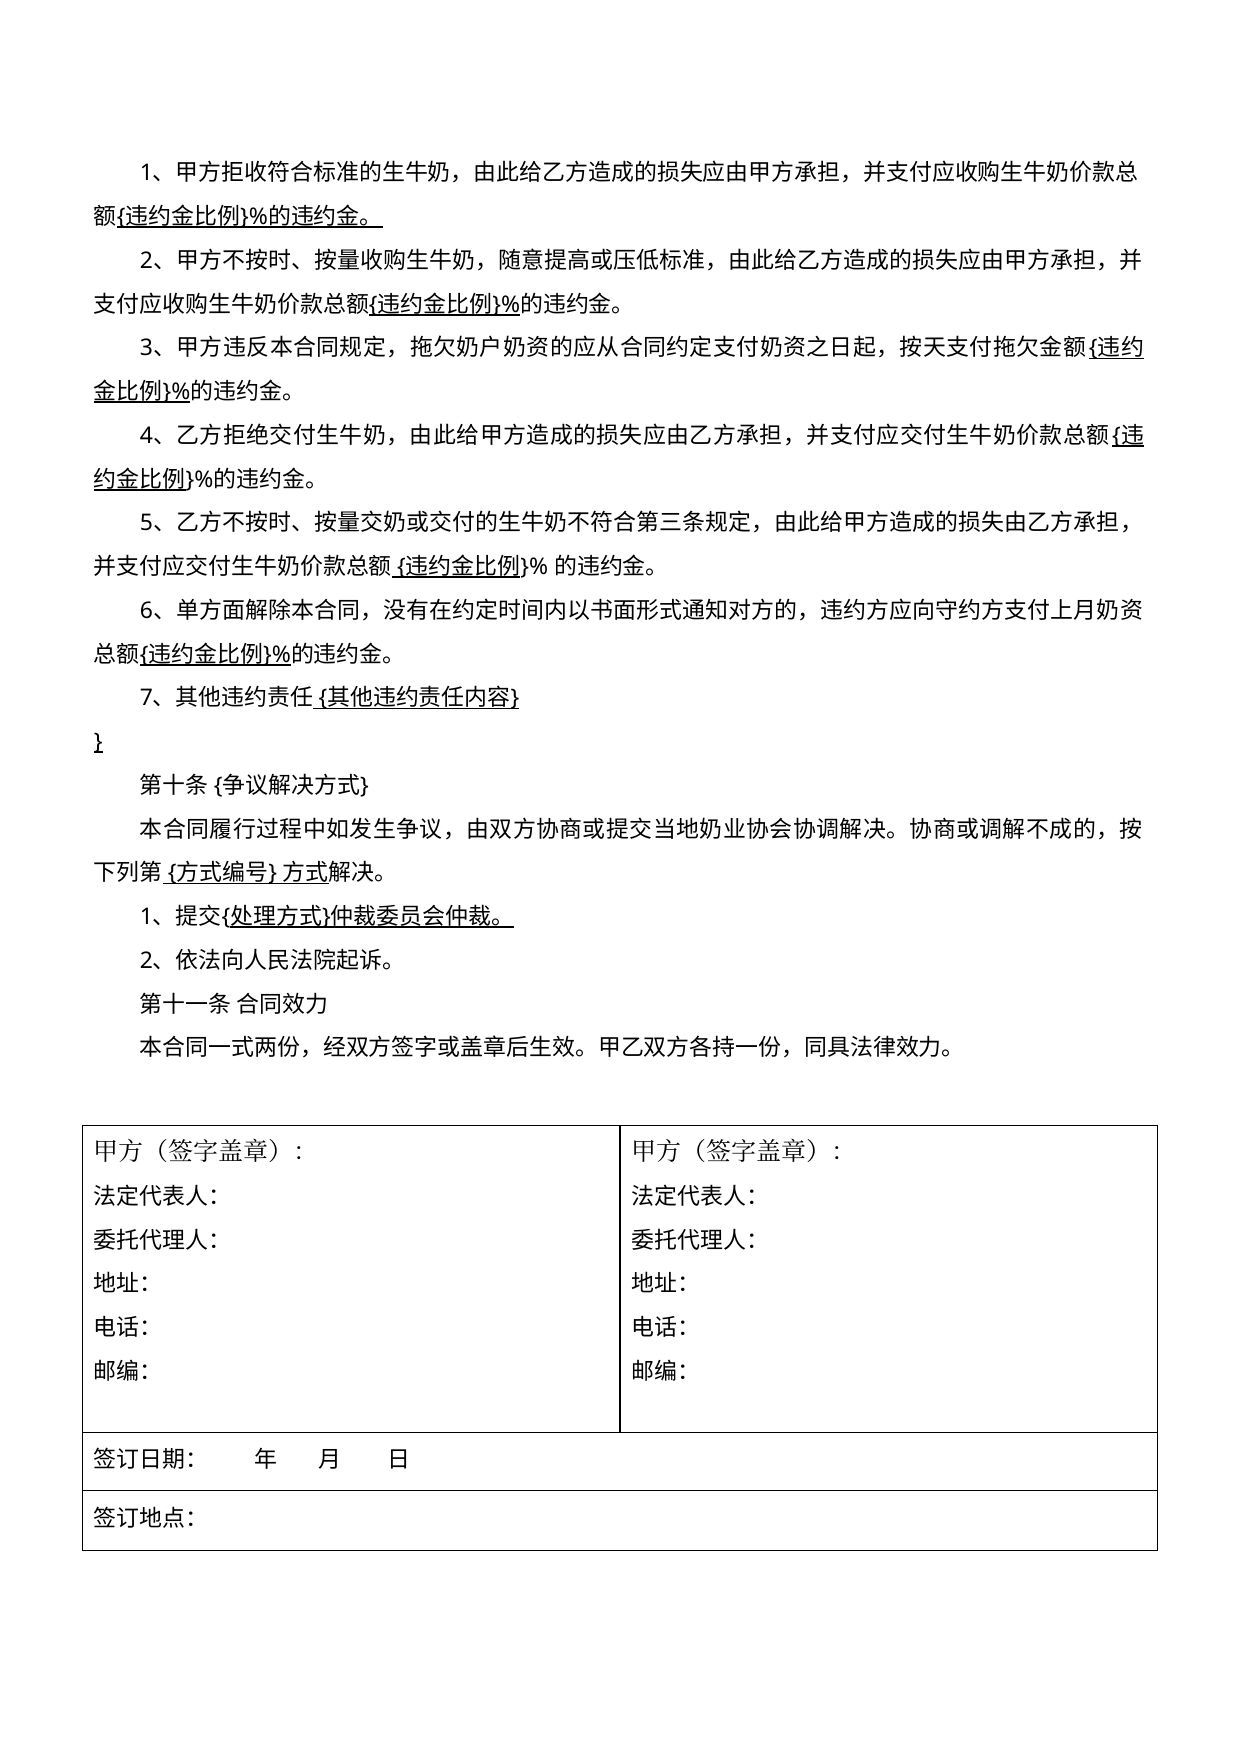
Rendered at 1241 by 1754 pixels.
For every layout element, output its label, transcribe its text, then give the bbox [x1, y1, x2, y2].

table_header 甲方（签字盖章）： 法定代表人： 委托代理人： 地址： 电话： 邮编： [621, 1126, 1157, 1432]
text 7、其他违约责任 {其他违约责任内容} [94, 671, 1144, 714]
table_cell 签订地点： [83, 1491, 1157, 1549]
text 3、甲方违反本合同规定，拖欠奶户奶资的应从合同约定支付奶资之日起，按天支付拖欠金额{违约金比例}%的违约金。 [94, 321, 1144, 408]
text 1、甲方拒收符合标准的生牛奶，由此给乙方造成的损失应由甲方承担，并支付应收购生牛奶价款总额{违约金比例}%的违约金。 [94, 146, 1146, 233]
text 第十一条 合同效力 [94, 977, 1144, 1021]
text 第十条 {争议解决方式} [94, 758, 1144, 802]
text } [94, 714, 1144, 758]
text 本合同一式两份，经双方签字或盖章后生效。甲乙双方各持一份，同具法律效力。 [94, 1021, 1144, 1064]
text 本合同履行过程中如发生争议，由双方协商或提交当地奶业协会协调解决。协商或调解不成的，按下列第 {方式编号} 方式解决。 [94, 802, 1144, 889]
text 2、依法向人民法院起诉。 [94, 933, 1144, 977]
text 5、乙方不按时、按量交奶或交付的生牛奶不符合第三条规定，由此给甲方造成的损失由乙方承担，并支付应交付生牛奶价款总额 {违约金比例}% 的违约金。 [94, 496, 1144, 583]
table_header 甲方（签字盖章）： 法定代表人： 委托代理人： 地址： 电话： 邮编： [83, 1126, 619, 1432]
text 4、乙方拒绝交付生牛奶，由此给甲方造成的损失应由乙方承担，并支付应交付生牛奶价款总额{违约金比例}%的违约金。 [94, 408, 1144, 496]
table_cell 签订日期： 年 月 日 [83, 1433, 1157, 1490]
text 1、提交{处理方式}仲裁委员会仲裁。 [94, 889, 1144, 933]
text 2、甲方不按时、按量收购生牛奶，随意提高或压低标准，由此给乙方造成的损失应由甲方承担，并支付应收购生牛奶价款总额{违约金比例}%的违约金。 [94, 233, 1144, 321]
text 6、单方面解除本合同，没有在约定时间内以书面形式通知对方的，违约方应向守约方支付上月奶资总额{违约金比例}%的违约金。 [94, 583, 1144, 671]
